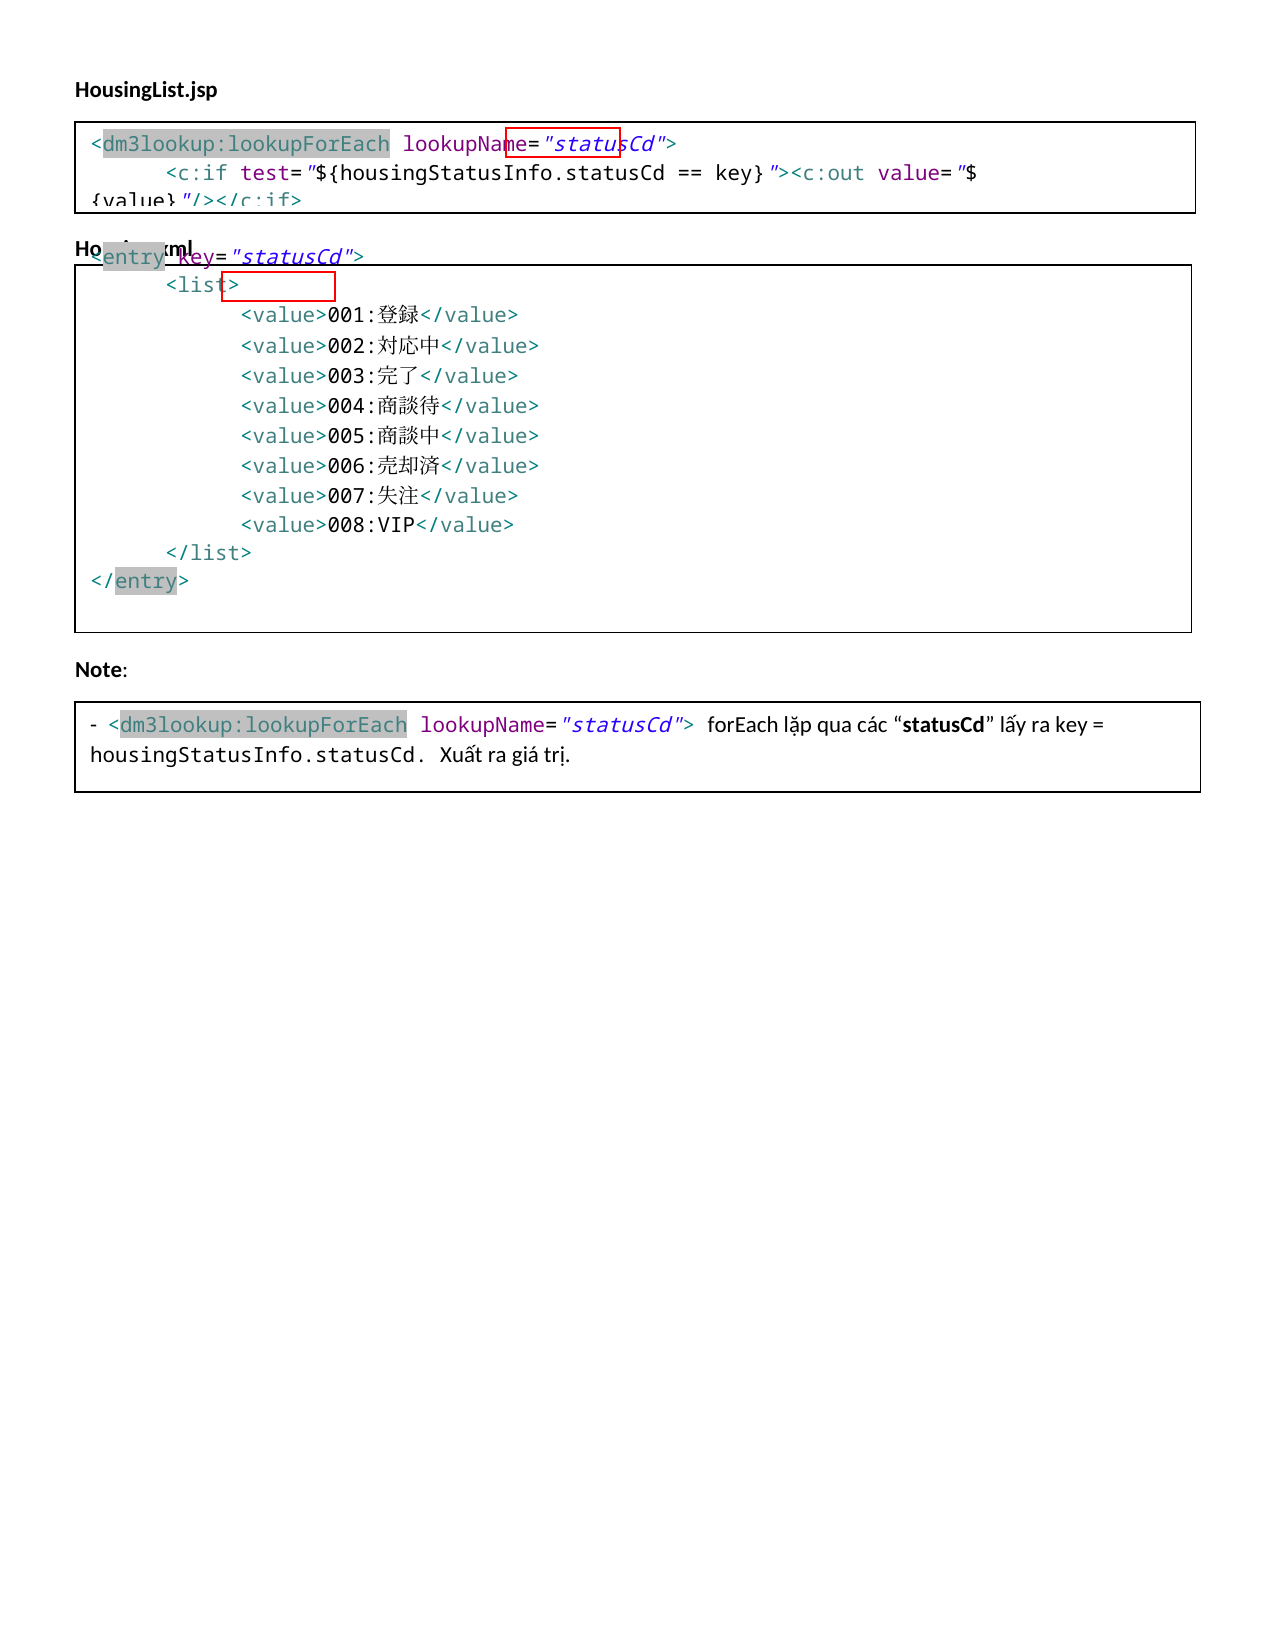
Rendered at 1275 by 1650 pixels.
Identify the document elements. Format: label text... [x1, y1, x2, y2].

text HousingList.jsp [75, 75, 1200, 103]
text Housing.xml [75, 234, 1200, 636]
text Note: [75, 655, 1200, 683]
